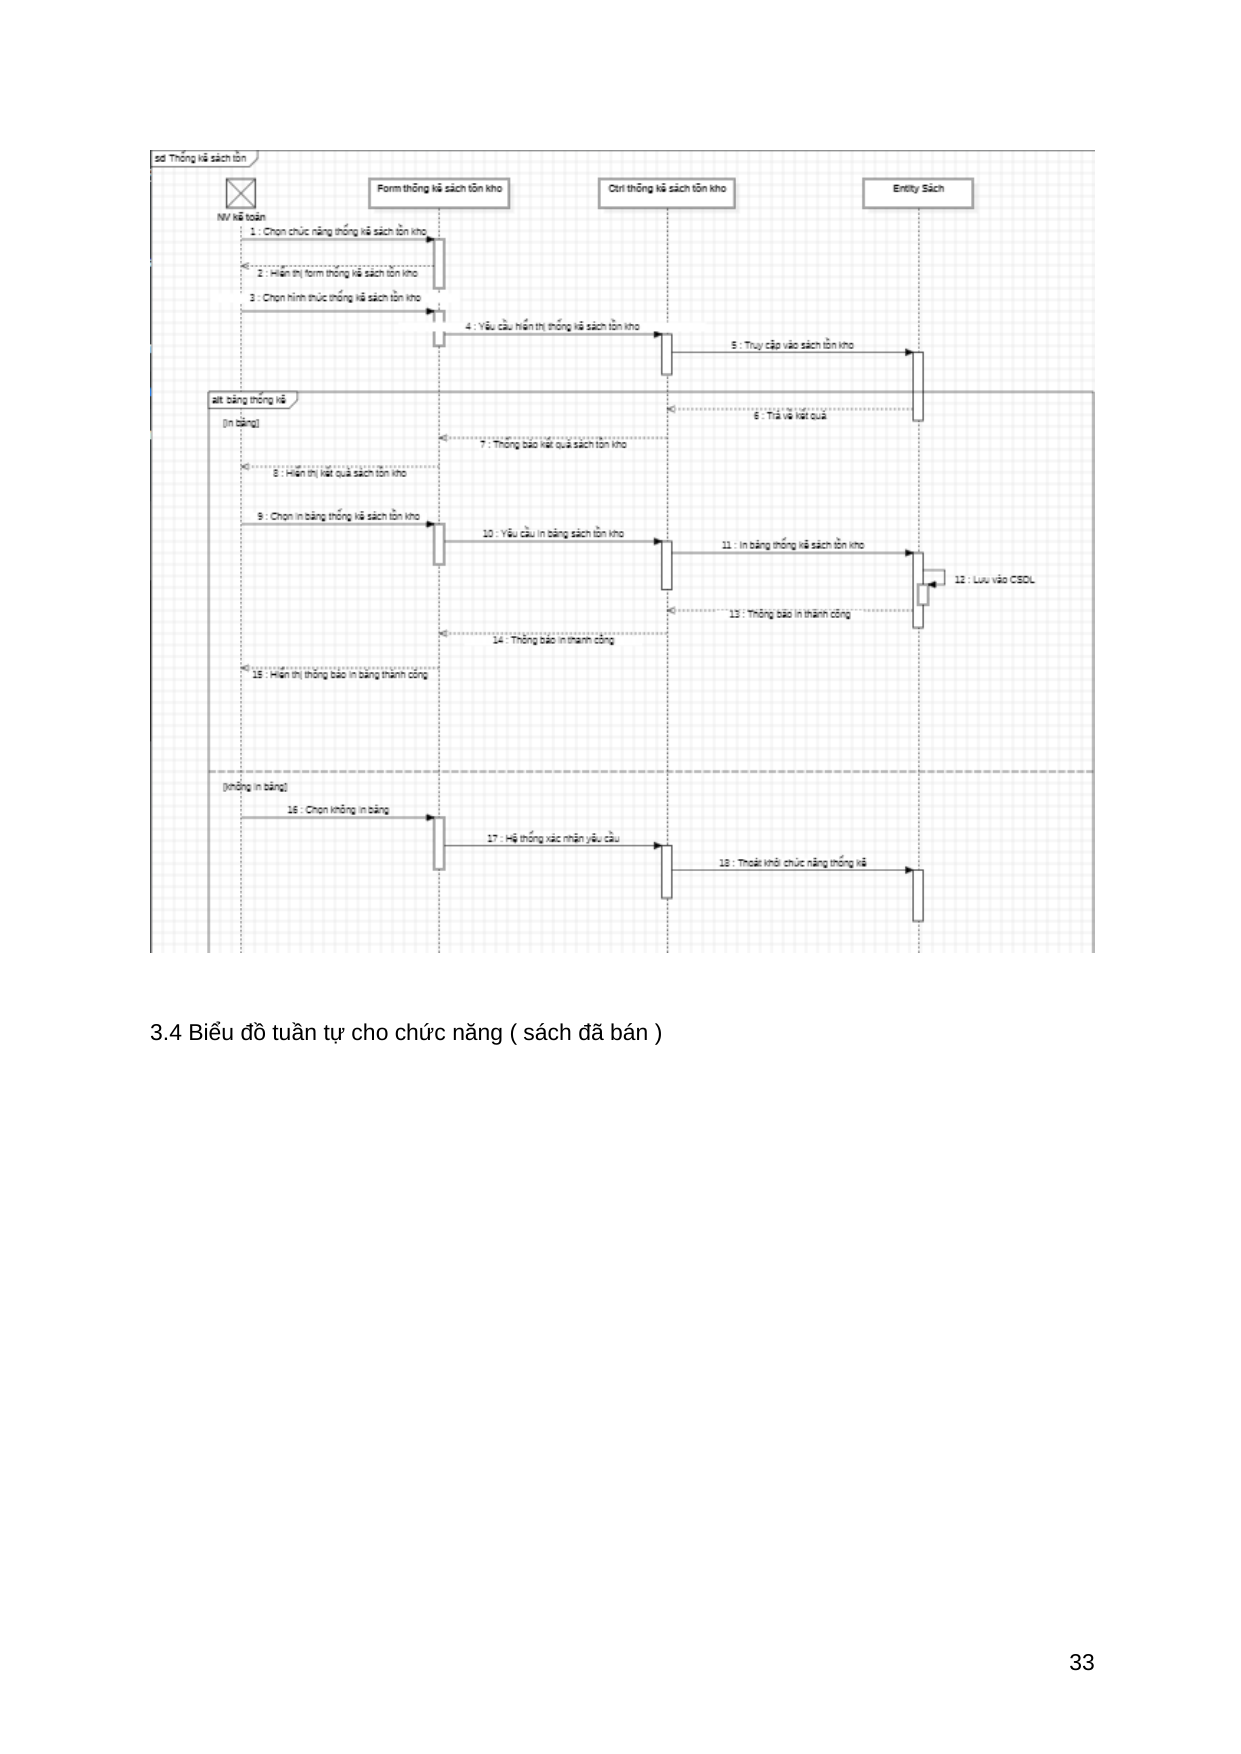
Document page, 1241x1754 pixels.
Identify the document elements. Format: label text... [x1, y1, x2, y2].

picture [150, 150, 1095, 953]
text 3.4 Biểu đồ tuần tự cho chức năng ( sách đã bán ) [150, 1019, 1094, 1045]
